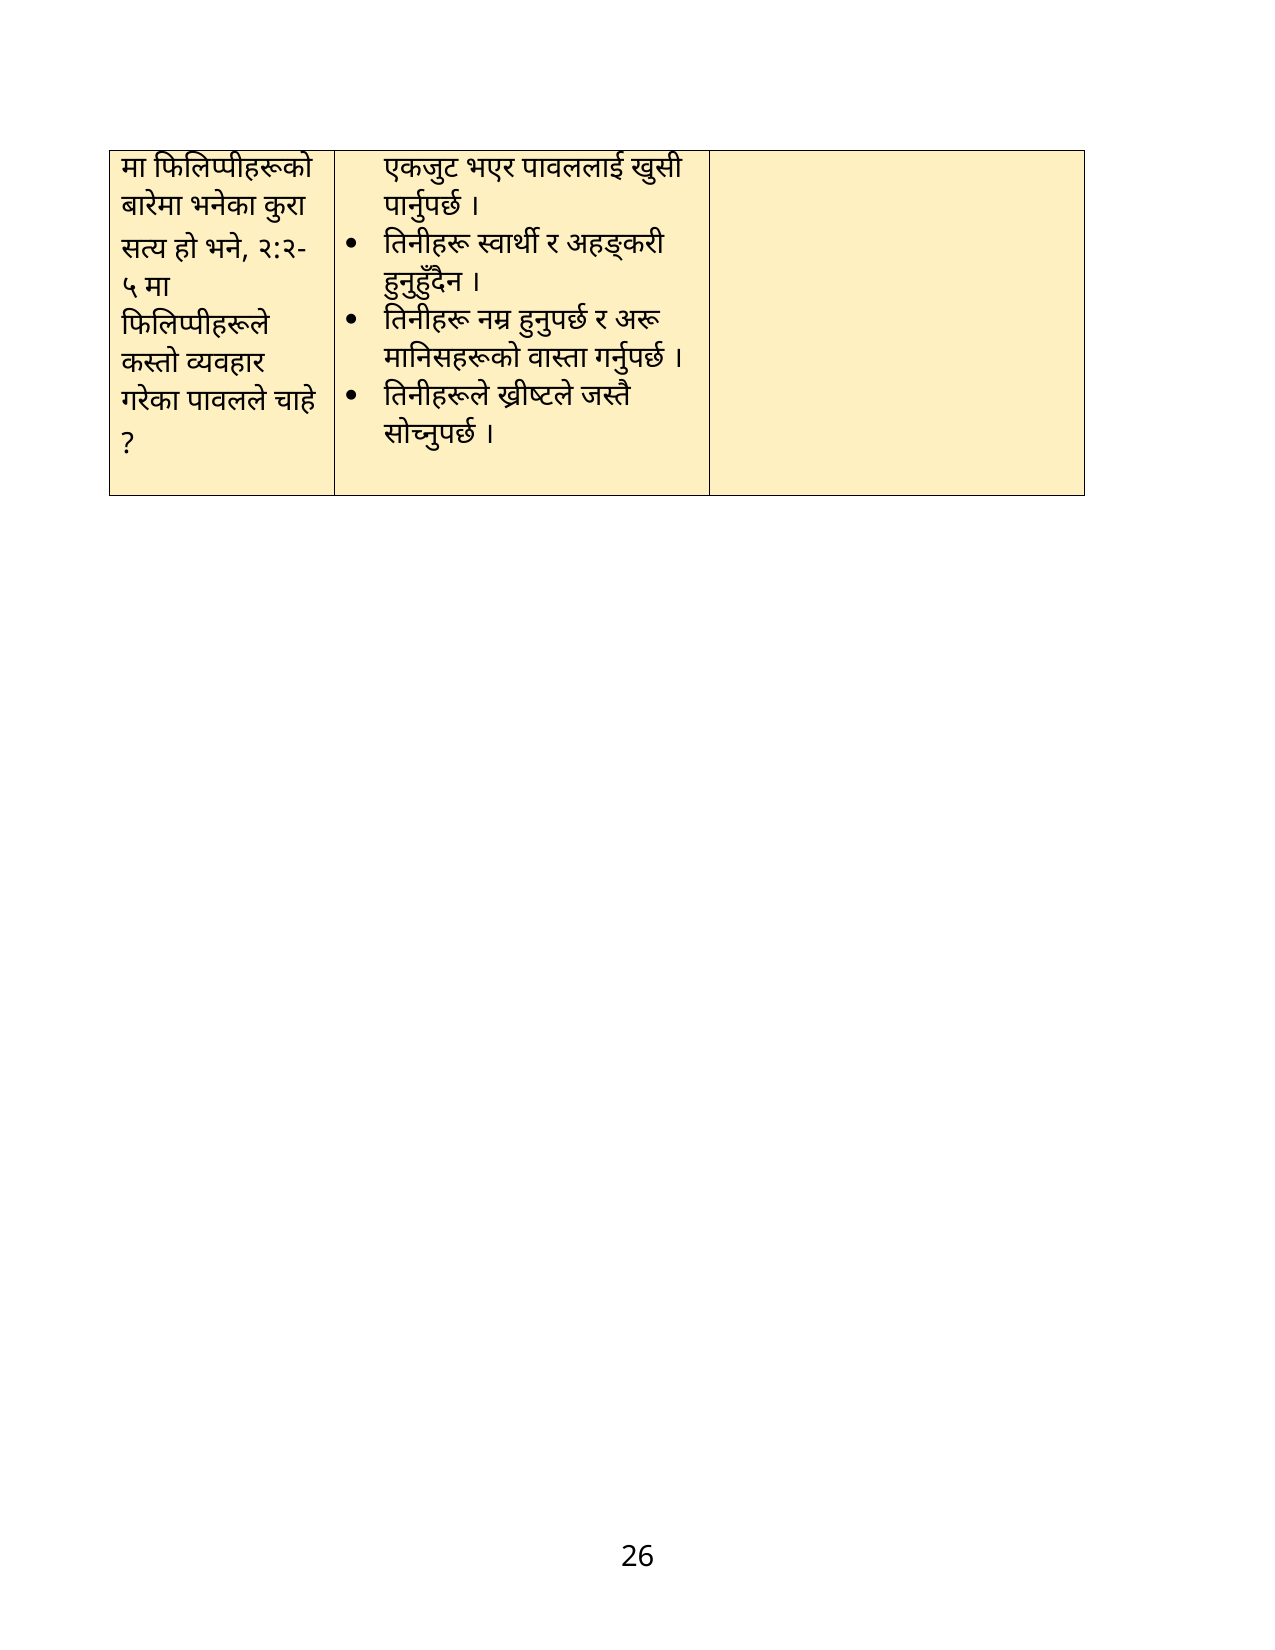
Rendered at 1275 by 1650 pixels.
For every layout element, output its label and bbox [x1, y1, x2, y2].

table_cell [335, 151, 709, 495]
table_cell [710, 151, 1084, 495]
table_cell [110, 151, 334, 495]
